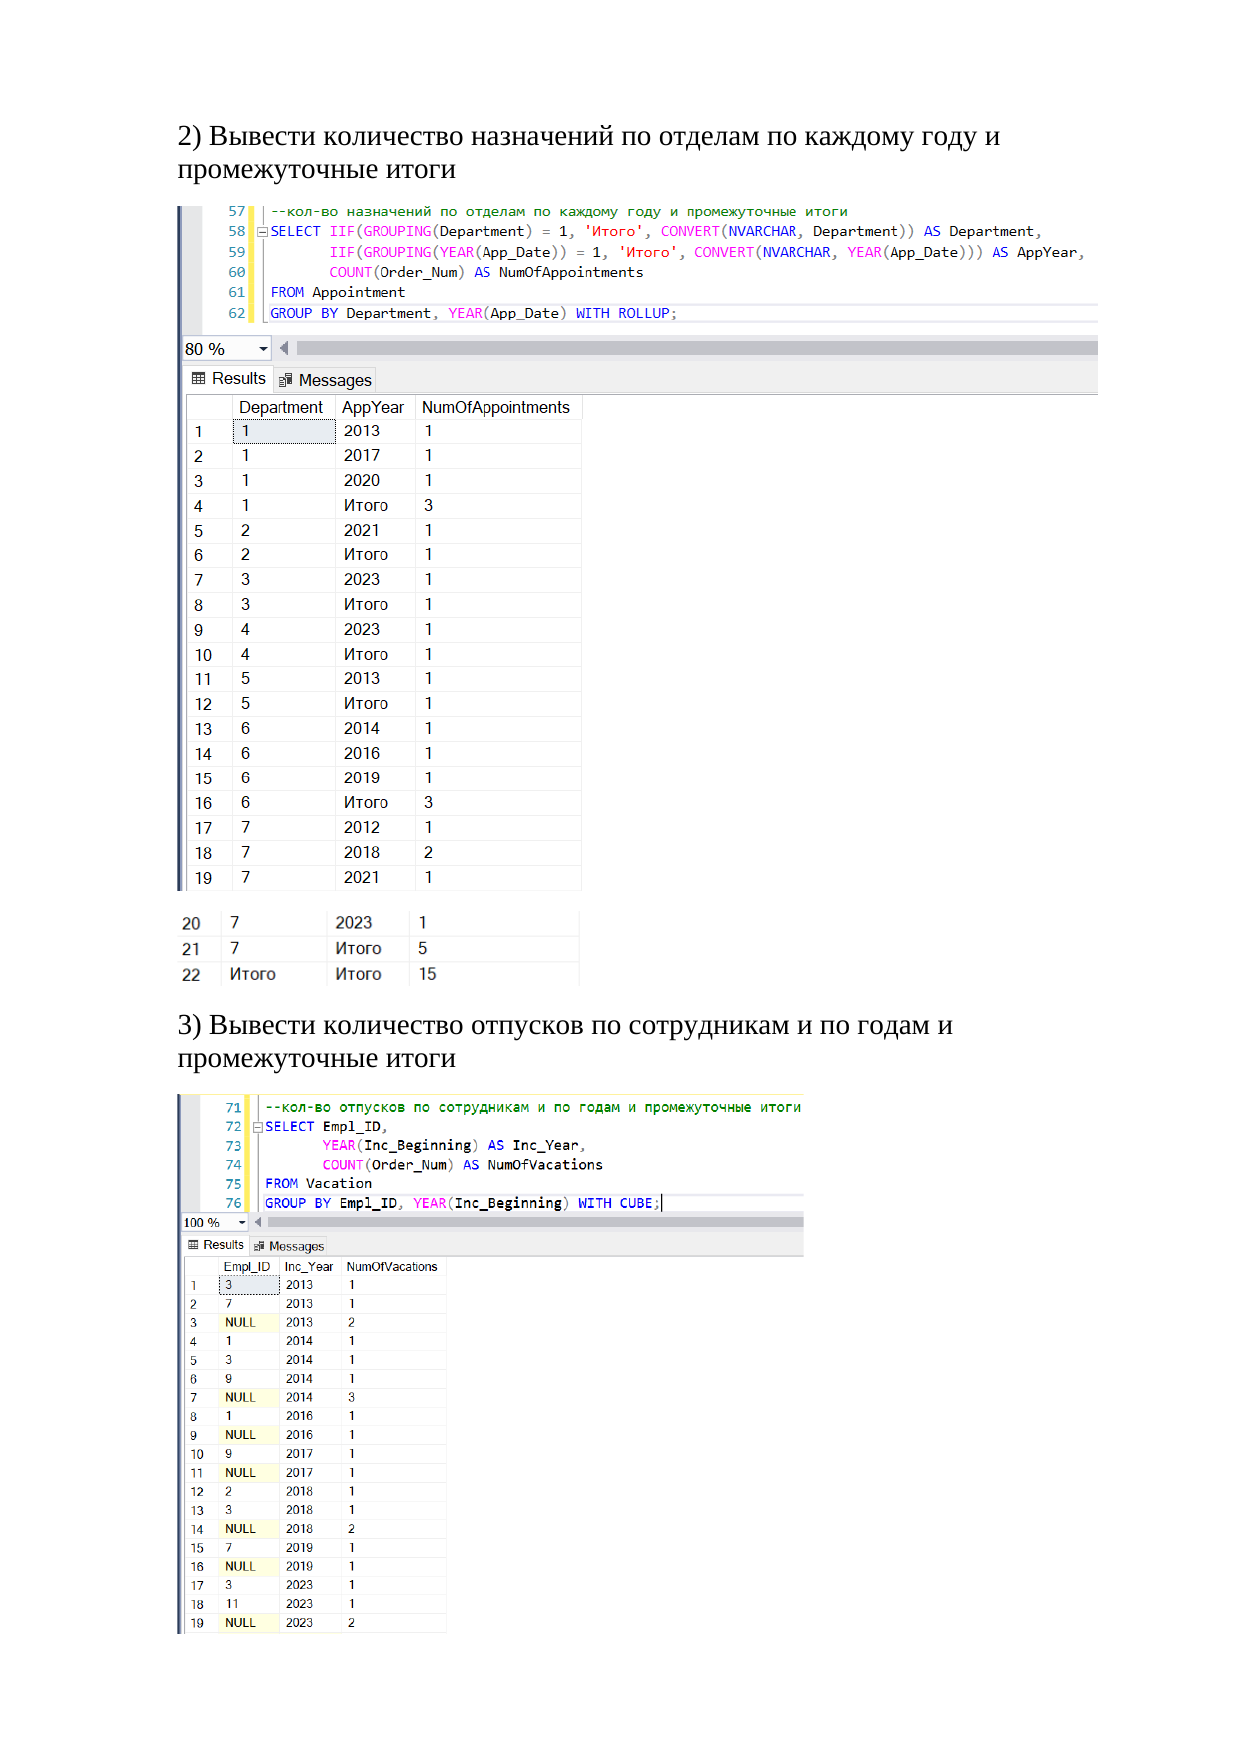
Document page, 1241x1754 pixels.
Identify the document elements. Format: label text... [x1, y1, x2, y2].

text 2) Вывести количество назначений по отделам по каждому году и промежуточные итоги [177, 118, 1152, 185]
picture [177, 911, 596, 986]
picture [177, 206, 1098, 891]
picture [177, 1094, 804, 1634]
text 3) Вывести количество отпусков по сотрудникам и по годам и промежуточные итоги [177, 1007, 1152, 1074]
